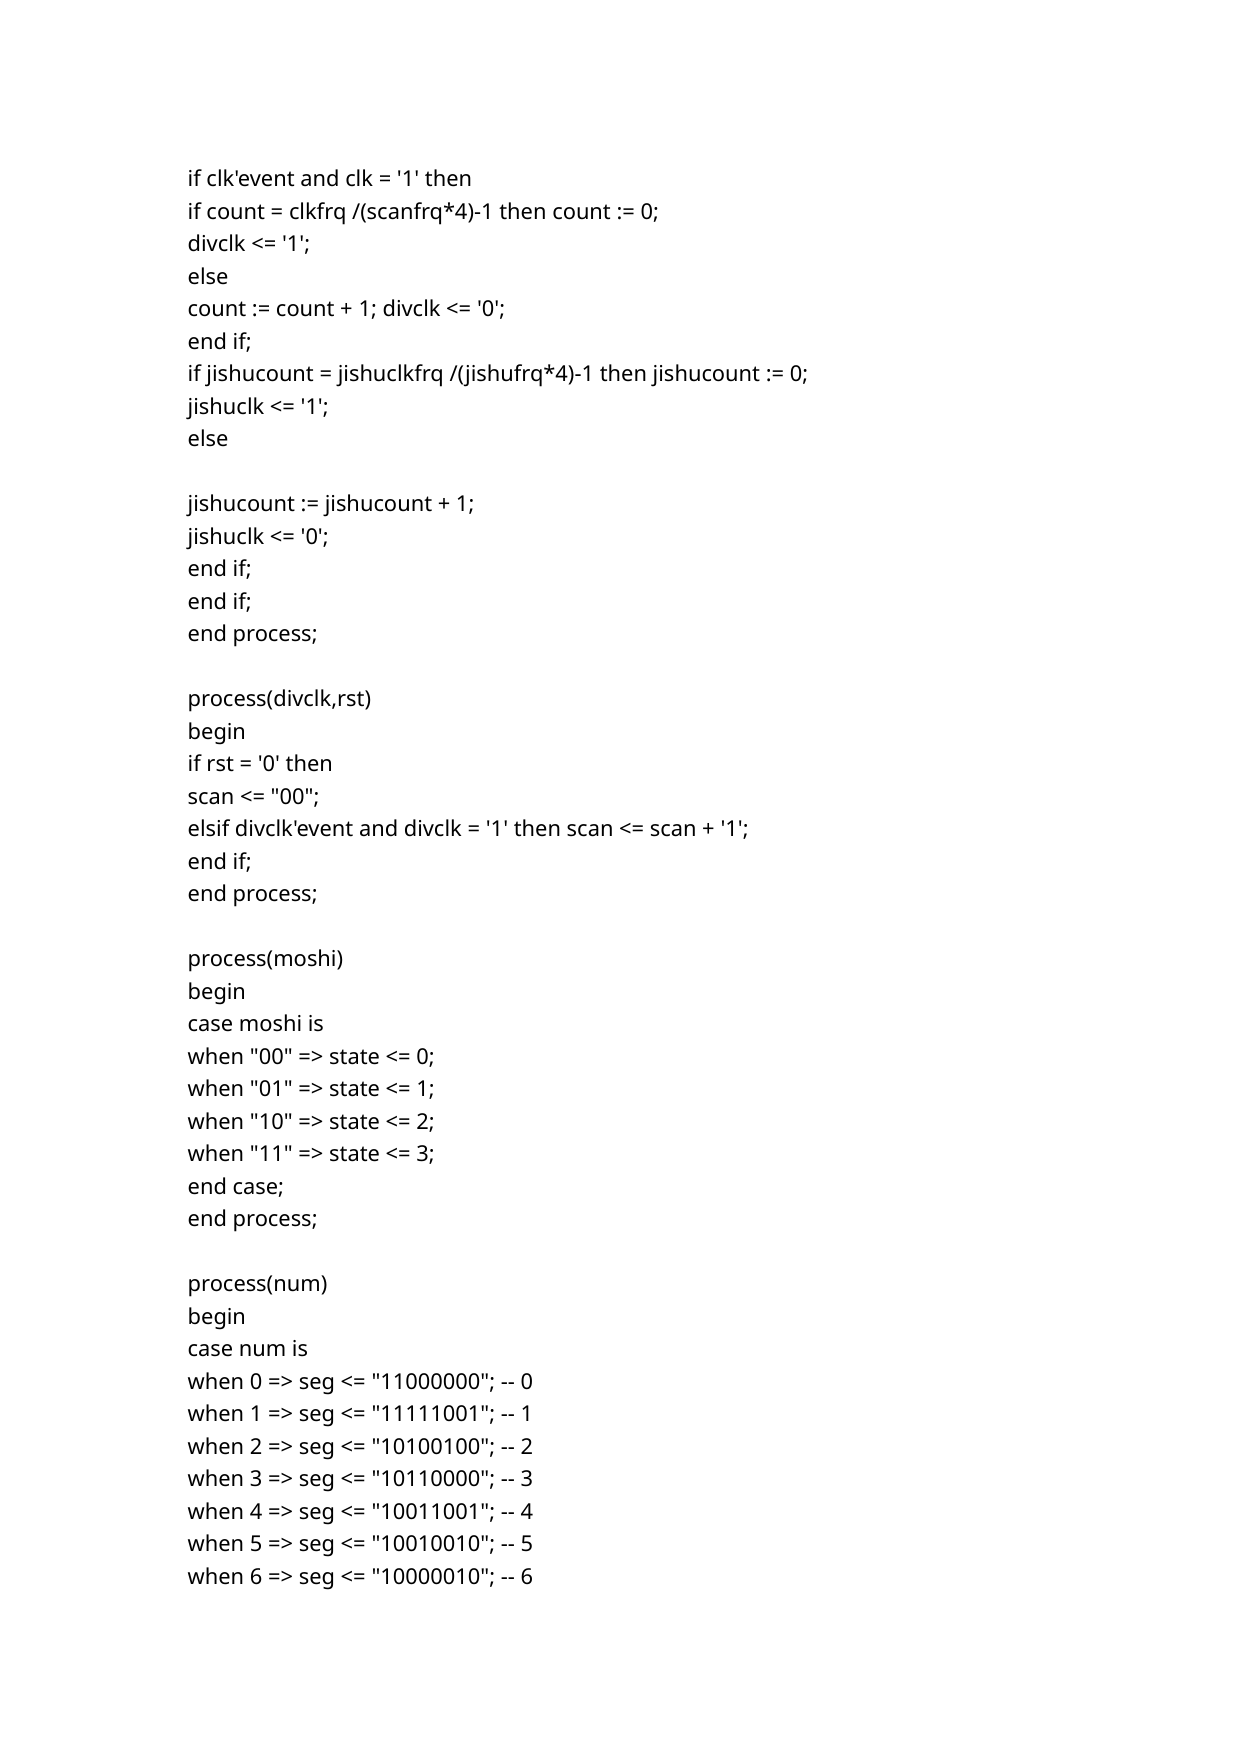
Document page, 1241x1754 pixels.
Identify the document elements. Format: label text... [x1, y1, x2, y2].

text when 2 => seg <= "10100100"; -- 2 [187, 1429, 1053, 1462]
text when "00" => state <= 0; [187, 1039, 1053, 1072]
text process(num) [187, 1267, 1053, 1299]
text end if; [187, 552, 1053, 584]
text end process; [187, 617, 1053, 649]
text scan <= "00"; [187, 779, 1053, 812]
text when "10" => state <= 2; [187, 1104, 1053, 1137]
text end if; [187, 844, 1053, 877]
text when 4 => seg <= "10011001"; -- 4 [187, 1494, 1053, 1527]
text end if; [187, 324, 1053, 357]
text begin [187, 974, 1053, 1007]
text jishuclk <= '0'; [187, 519, 1053, 552]
text when 5 => seg <= "10010010"; -- 5 [187, 1527, 1053, 1559]
text begin [187, 1299, 1053, 1332]
text end process; [187, 1202, 1053, 1234]
text divclk <= '1'; [187, 227, 1053, 259]
text when 1 => seg <= "11111001"; -- 1 [187, 1397, 1053, 1429]
text jishucount := jishucount + 1; [187, 487, 1053, 519]
text begin [187, 714, 1053, 747]
text when "11" => state <= 3; [187, 1137, 1053, 1169]
text jishuclk <= '1'; [187, 389, 1053, 422]
text case moshi is [187, 1007, 1053, 1039]
text if jishucount = jishuclkfrq /(jishufrq*4)-1 then jishucount := 0; [187, 357, 1053, 389]
text when 0 => seg <= "11000000"; -- 0 [187, 1364, 1053, 1397]
text when "01" => state <= 1; [187, 1072, 1053, 1104]
text process(moshi) [187, 942, 1053, 974]
text else [187, 422, 1053, 454]
text case num is [187, 1332, 1053, 1364]
text when 3 => seg <= "10110000"; -- 3 [187, 1462, 1053, 1494]
text end case; [187, 1169, 1053, 1202]
text count := count + 1; divclk <= '0'; [187, 292, 1053, 324]
text if clk'event and clk = '1' then [187, 162, 1053, 194]
text elsif divclk'event and divclk = '1' then scan <= scan + '1'; [187, 812, 1053, 844]
text else [187, 259, 1053, 292]
text if count = clkfrq /(scanfrq*4)-1 then count := 0; [187, 194, 1053, 227]
text end if; [187, 584, 1053, 617]
text end process; [187, 877, 1053, 909]
text if rst = '0' then [187, 747, 1053, 779]
text when 6 => seg <= "10000010"; -- 6 [187, 1559, 1053, 1592]
text process(divclk,rst) [187, 682, 1053, 714]
